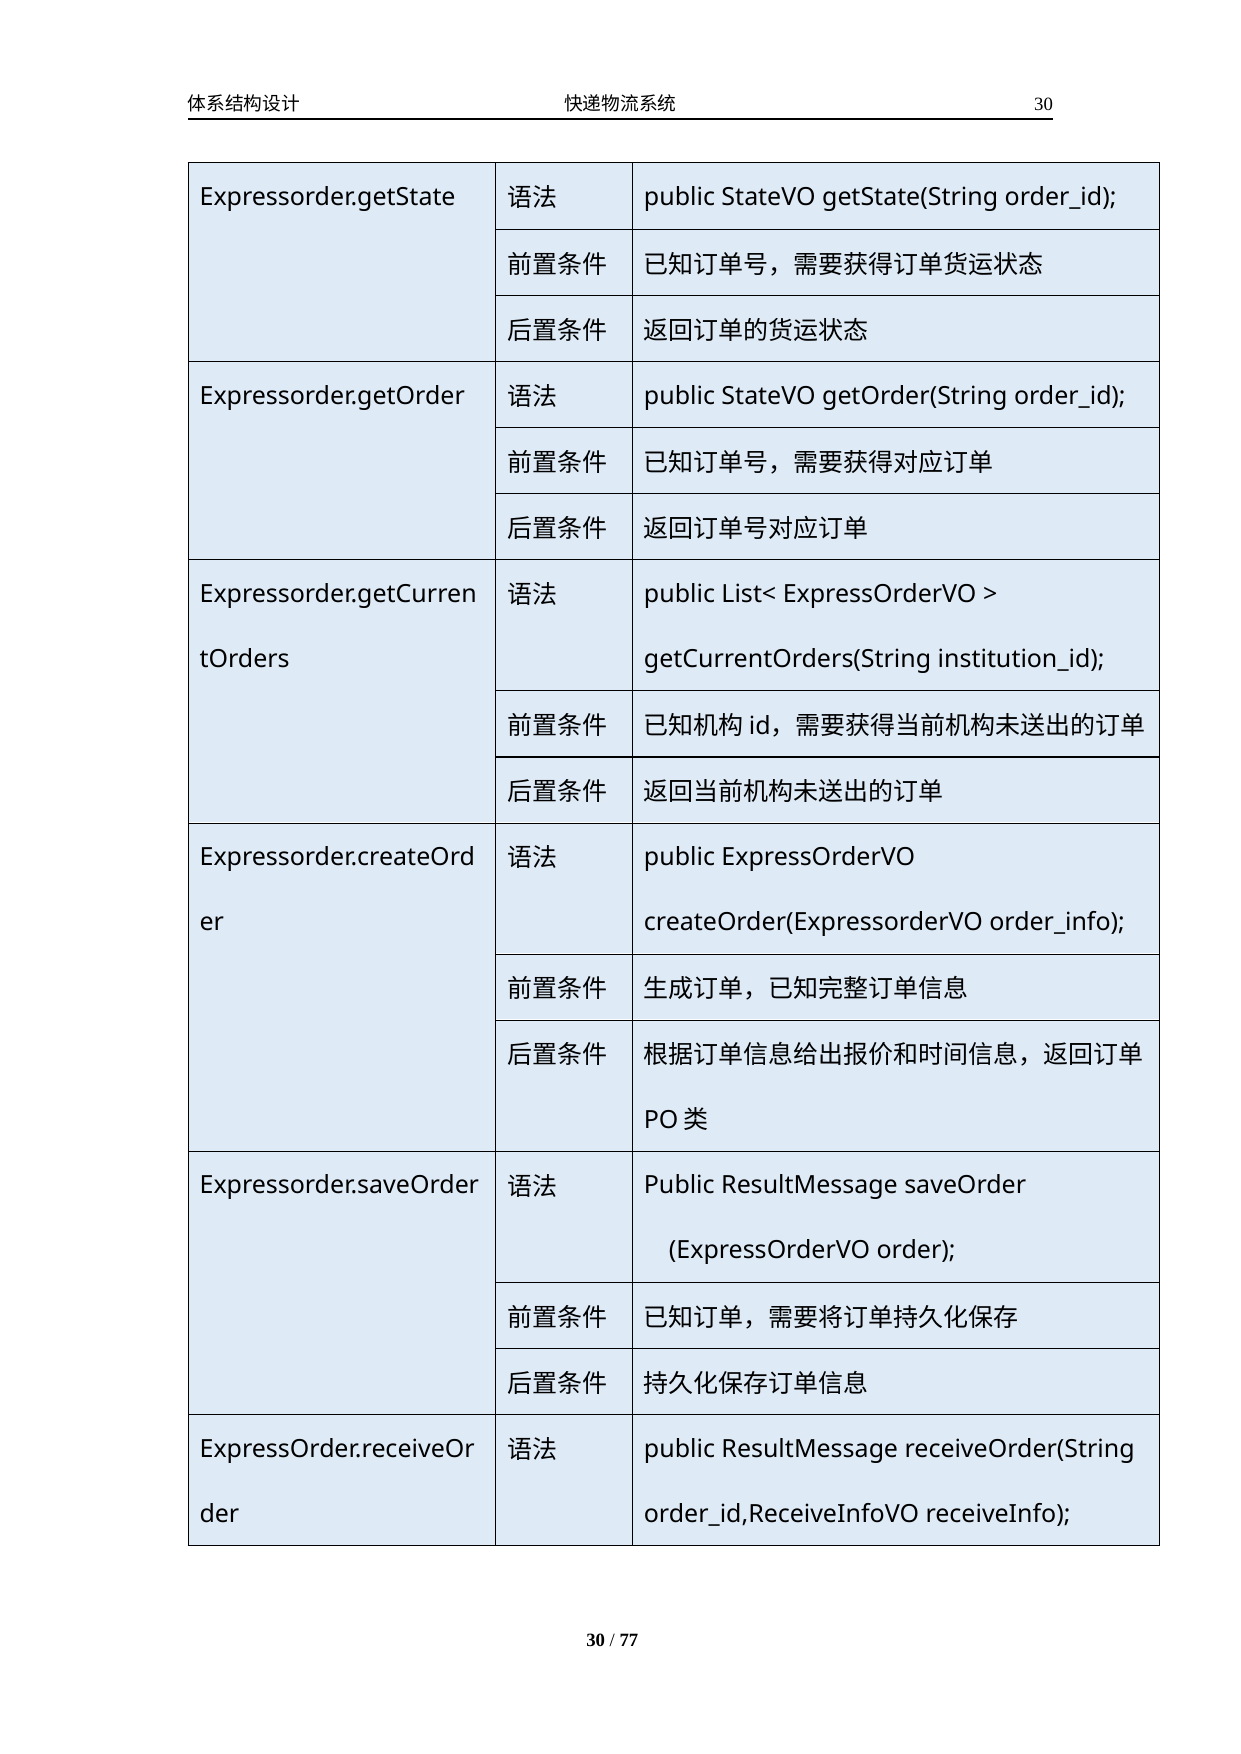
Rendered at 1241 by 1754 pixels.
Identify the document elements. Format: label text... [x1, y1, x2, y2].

table_cell ExpressOrder.receiveOrder [189, 1415, 495, 1545]
table_cell Public ResultMessage saveOrder (ExpressOrderVO order); [633, 1152, 1159, 1282]
table_cell 前置条件 [496, 691, 632, 756]
table_cell 前置条件 [496, 428, 632, 493]
table_cell public StateVO getOrder(String order_id); [633, 362, 1159, 427]
table_cell 持久化保存订单信息 [633, 1349, 1159, 1414]
table_cell 生成订单，已知完整订单信息 [633, 955, 1159, 1019]
table_cell public StateVO getState(String order_id); [633, 163, 1159, 229]
table_cell 返回订单的货运状态 [633, 296, 1159, 361]
table_cell Expressorder.getOrder [189, 362, 495, 559]
table_cell 返回当前机构未送出的订单 [633, 758, 1159, 822]
table_cell 语法 [496, 362, 632, 427]
table_cell Expressorder.createOrder [189, 824, 495, 1151]
table_cell 前置条件 [496, 1283, 632, 1348]
table_cell 前置条件 [496, 955, 632, 1019]
table_cell 语法 [496, 163, 632, 229]
table_cell 前置条件 [496, 230, 632, 295]
table_cell 语法 [496, 1415, 632, 1545]
table_cell 语法 [496, 824, 632, 953]
table_cell Expressorder.getCurrentOrders [189, 560, 495, 822]
table_cell 返回订单号对应订单 [633, 494, 1159, 559]
table_cell 语法 [496, 560, 632, 690]
table_cell public ExpressOrderVO createOrder(ExpressorderVO order_info); [633, 824, 1159, 953]
table_cell 后置条件 [496, 494, 632, 559]
table_cell 后置条件 [496, 1021, 632, 1151]
table_cell 后置条件 [496, 296, 632, 361]
table_cell public List< ExpressOrderVO > getCurrentOrders(String institution_id); [633, 560, 1159, 690]
table_cell Expressorder.saveOrder [189, 1152, 495, 1414]
table_cell 根据订单信息给出报价和时间信息，返回订单PO类 [633, 1021, 1159, 1151]
table_cell Expressorder.getState [189, 163, 495, 361]
table_cell 已知机构id，需要获得当前机构未送出的订单 [633, 691, 1159, 756]
table_cell 后置条件 [496, 1349, 632, 1414]
table_cell 语法 [496, 1152, 632, 1282]
table_cell 已知订单号，需要获得订单货运状态 [633, 230, 1159, 295]
table_cell 后置条件 [496, 758, 632, 822]
table_cell 已知订单号，需要获得对应订单 [633, 428, 1159, 493]
table_cell public ResultMessage receiveOrder(String order_id,ReceiveInfoVO receiveInfo); [633, 1415, 1159, 1545]
table_cell 已知订单，需要将订单持久化保存 [633, 1283, 1159, 1348]
